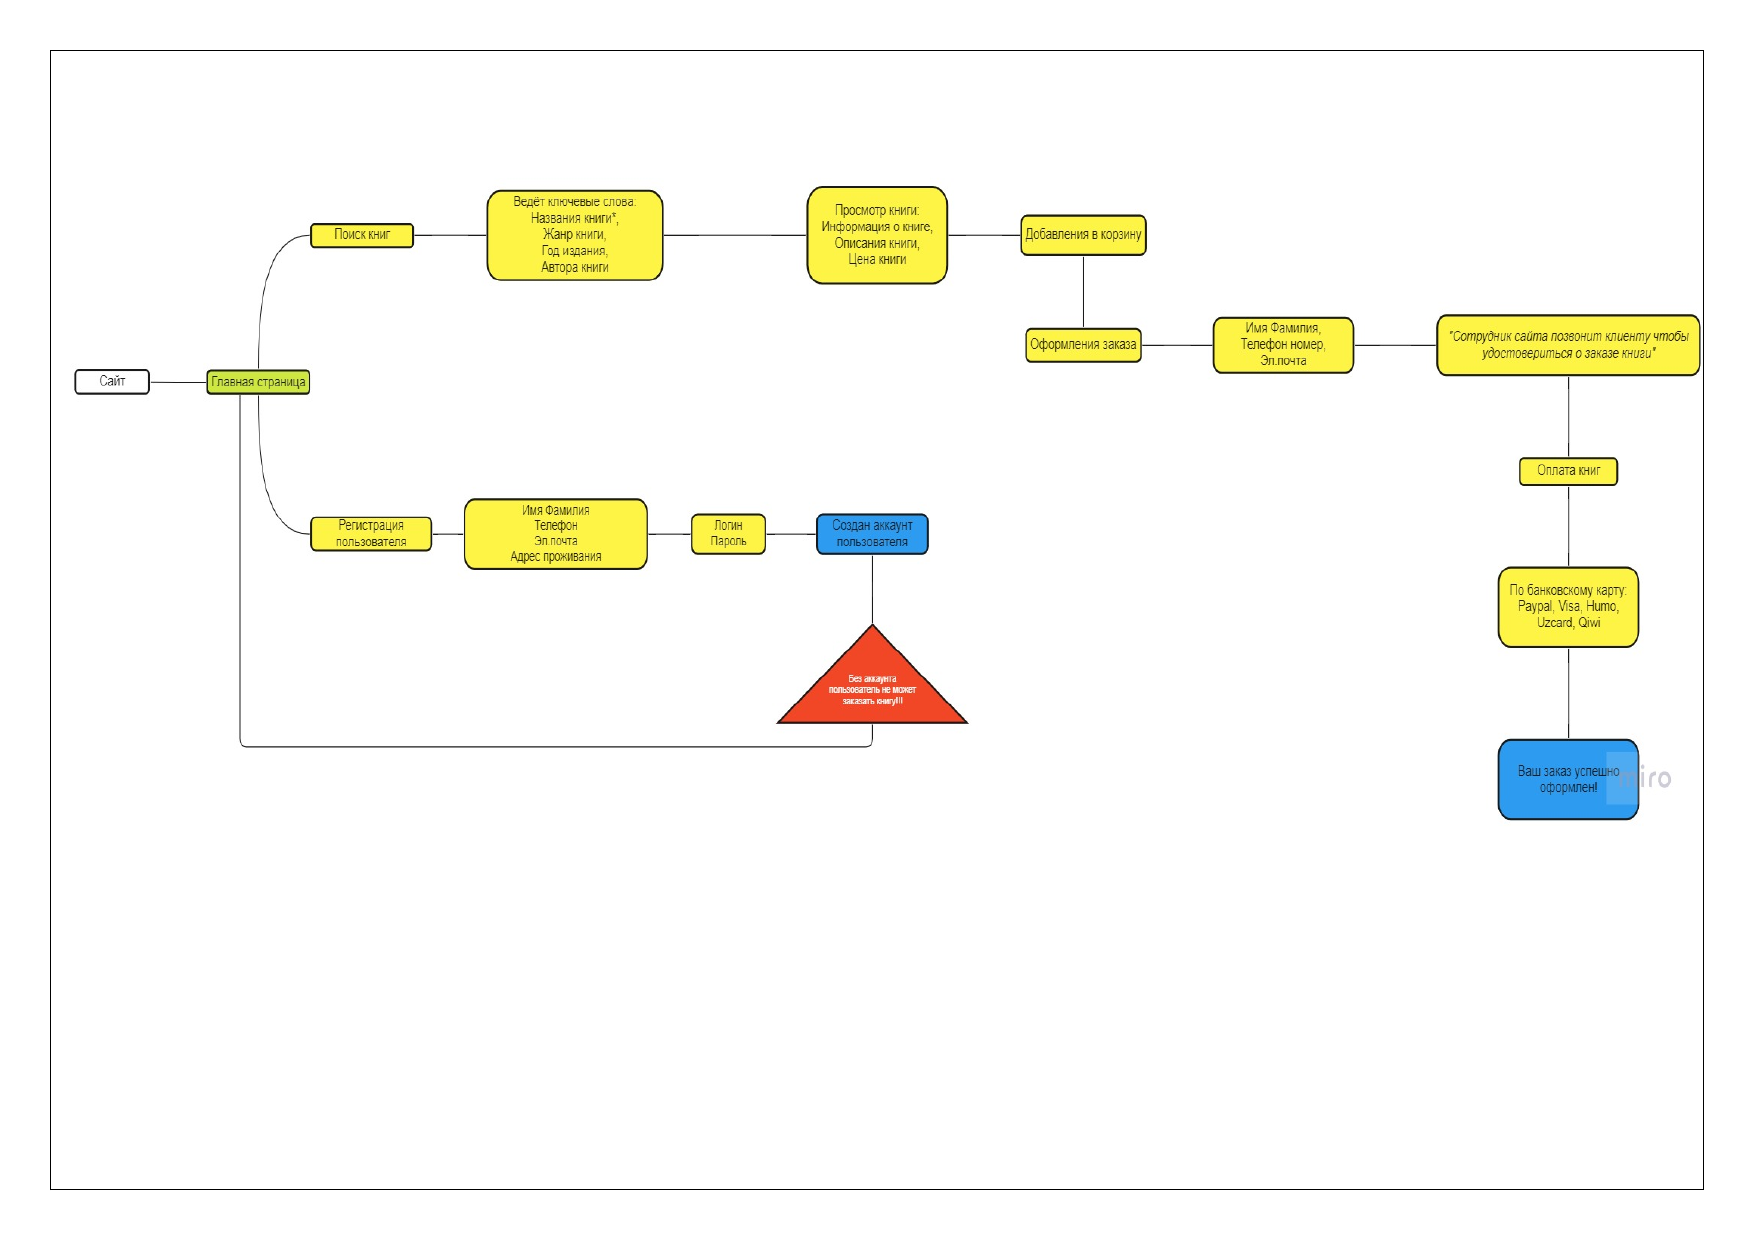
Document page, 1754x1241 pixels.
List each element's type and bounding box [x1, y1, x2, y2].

picture [1704, 147, 1709, 836]
picture [58, 147, 1703, 836]
